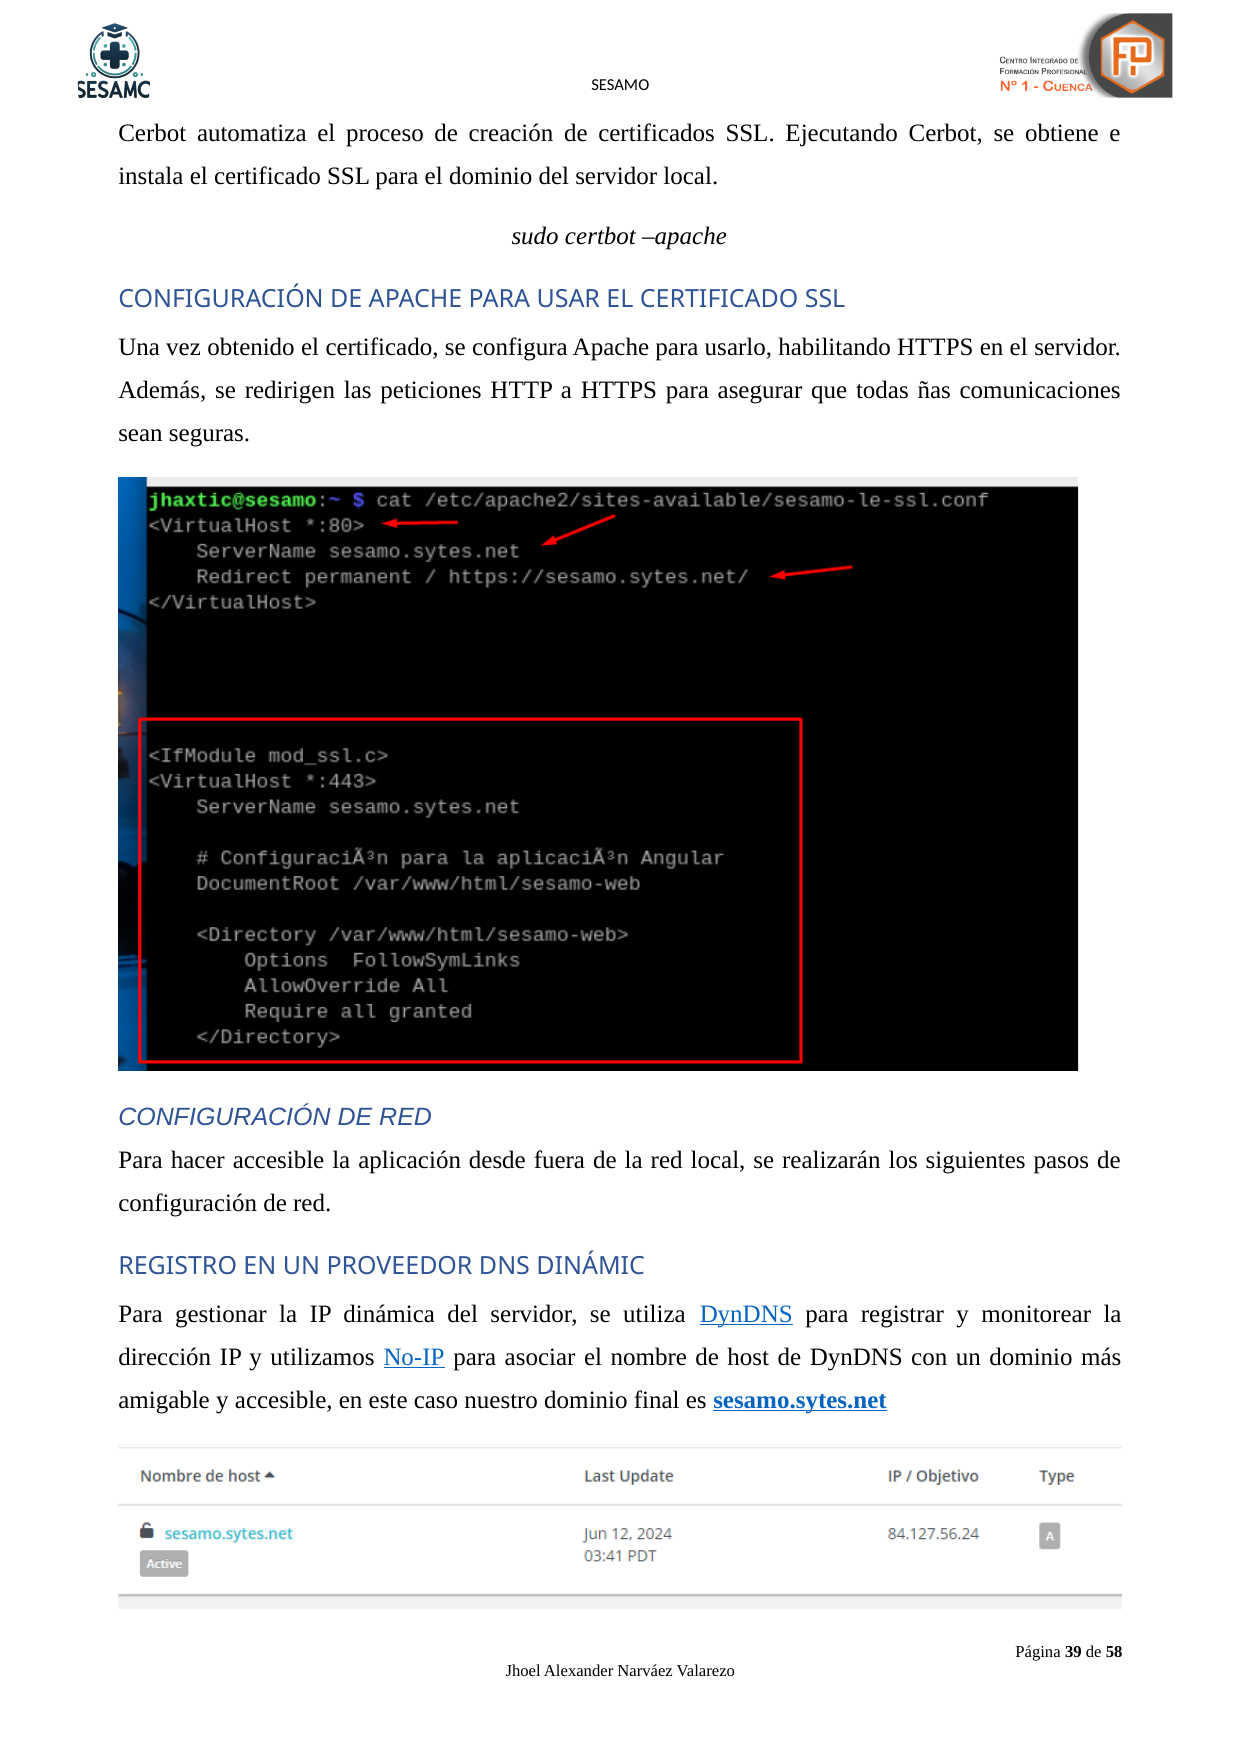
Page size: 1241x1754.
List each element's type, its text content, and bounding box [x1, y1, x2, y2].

subtitle CONFIGURACIÓN DE APACHE PARA USAR EL CERTIFICADO SSL [118, 281, 1122, 315]
subtitle REGISTRO EN UN PROVEEDOR DNS DINÁMIC [118, 1248, 1122, 1282]
subtitle CONFIGURACIÓN DE RED [118, 1102, 1122, 1130]
picture [74, 19, 153, 111]
picture [118, 477, 1079, 1071]
text Una vez obtenido el certificado, se configura Apache para usarlo, habilitando HTTPS en el servidor. Además, se redirigen las peticiones HTTP a HTTPS para asegurar que todas ñas comunicaciones sean seguras. [118, 332, 1122, 447]
text Para hacer accesible la aplicación desde fuera de la red local, se realizarán los siguientes pasos de configuración de red. [118, 1145, 1122, 1217]
picture [994, 13, 1173, 98]
text sudo certbot –apache [118, 221, 1122, 250]
picture [118, 1444, 1123, 1609]
text Cerbot automatiza el proceso de creación de certificados SSL. Ejecutando Cerbot, se obtiene e instala el certificado SSL para el dominio del servidor local. [118, 118, 1122, 190]
text Para gestionar la IP dinámica del servidor, se utiliza DynDNS para registrar y monitorear la dirección IP y utilizamos No-IP para asociar el nombre de host de DynDNS con un dominio más amigable y accesible, en este caso nuestro dominio final es sesamo.sytes.net [118, 1299, 1122, 1414]
